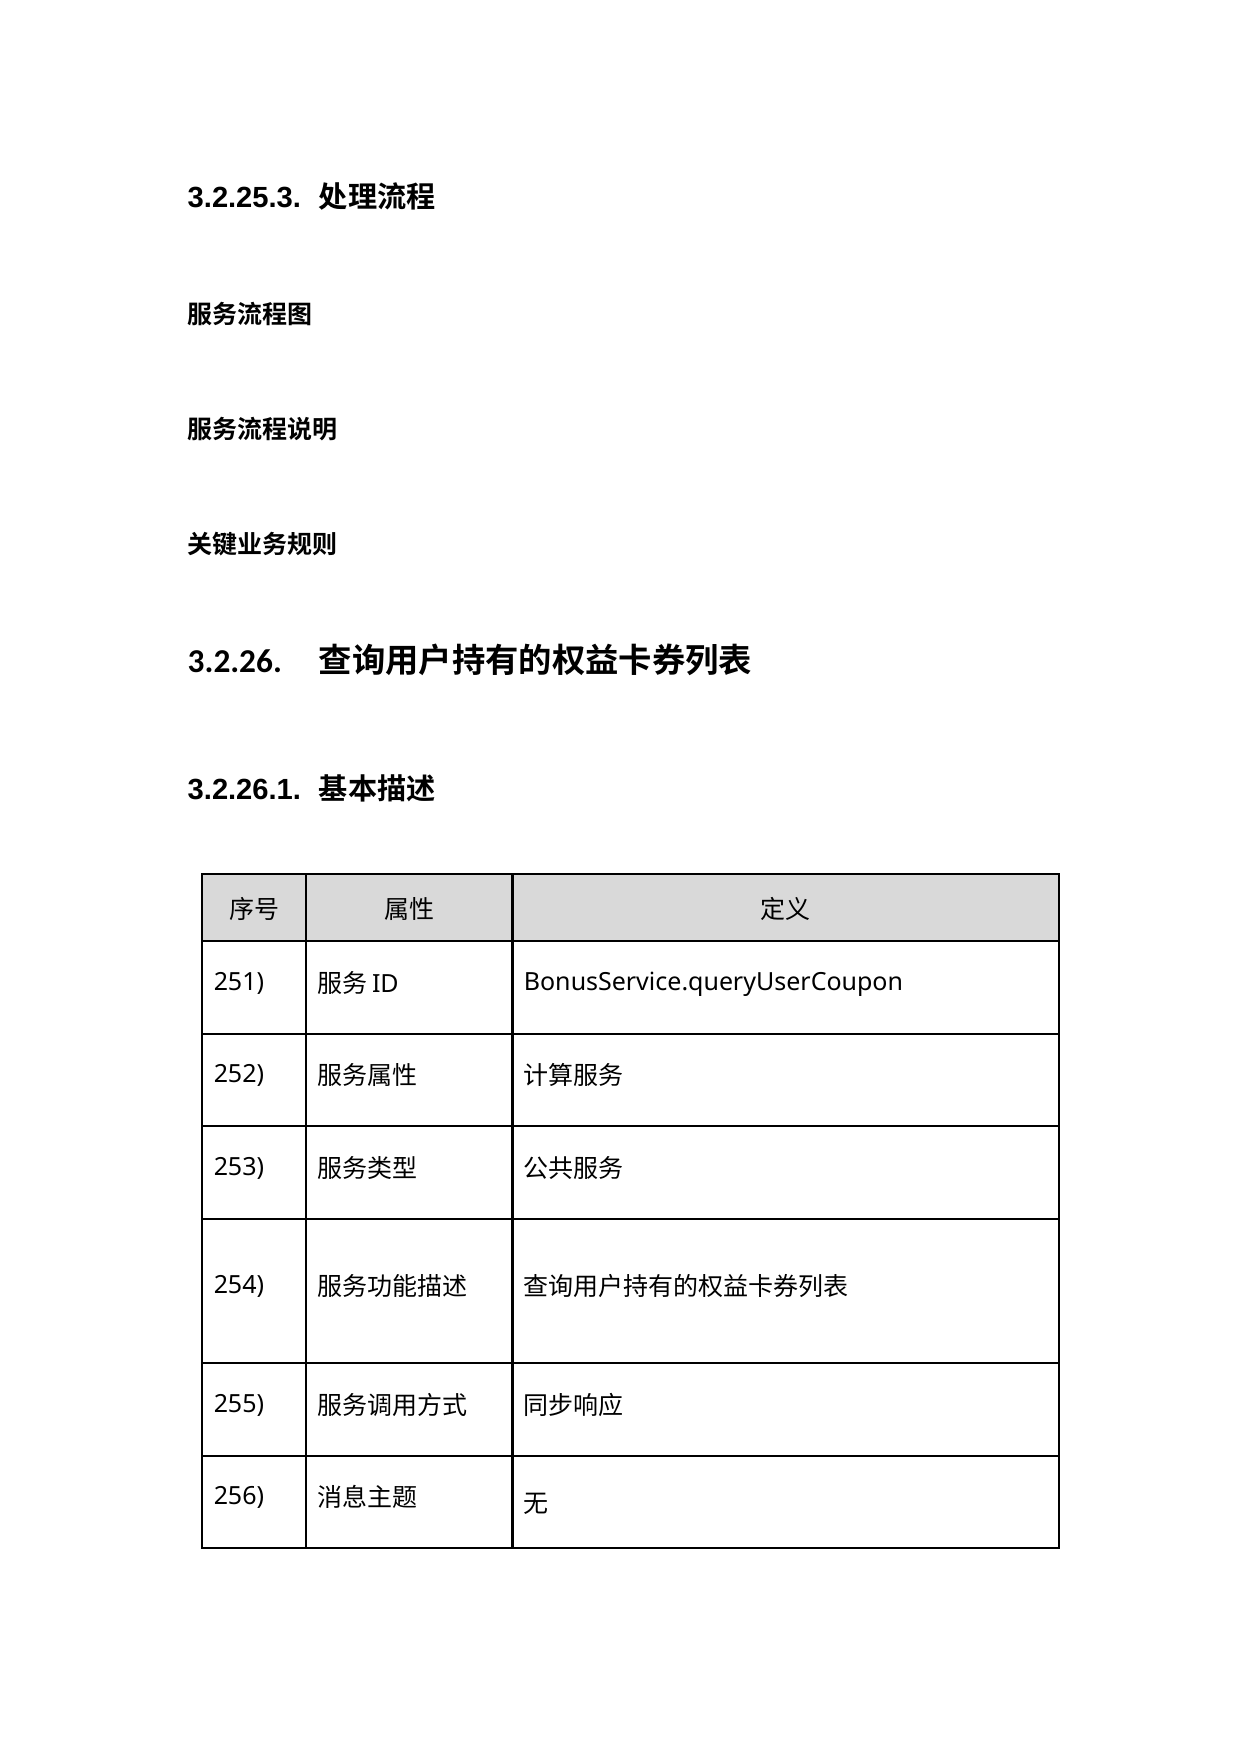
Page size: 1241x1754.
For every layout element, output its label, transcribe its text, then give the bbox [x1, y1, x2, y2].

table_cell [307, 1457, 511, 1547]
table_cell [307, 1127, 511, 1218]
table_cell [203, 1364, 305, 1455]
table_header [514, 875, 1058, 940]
subtitle 基本描述 [187, 754, 1053, 819]
subtitle 关键业务规则 [187, 511, 1053, 576]
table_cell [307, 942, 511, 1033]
subtitle 处理流程 [187, 162, 1053, 227]
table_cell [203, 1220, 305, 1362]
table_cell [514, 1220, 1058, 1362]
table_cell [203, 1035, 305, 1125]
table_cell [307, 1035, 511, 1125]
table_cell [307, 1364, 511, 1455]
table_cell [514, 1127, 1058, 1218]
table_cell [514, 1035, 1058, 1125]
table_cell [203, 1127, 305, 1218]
subtitle 查询用户持有的权益卡券列表 [187, 626, 1053, 691]
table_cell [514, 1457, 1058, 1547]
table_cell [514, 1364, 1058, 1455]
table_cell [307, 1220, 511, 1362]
subtitle 服务流程图 [187, 280, 1053, 345]
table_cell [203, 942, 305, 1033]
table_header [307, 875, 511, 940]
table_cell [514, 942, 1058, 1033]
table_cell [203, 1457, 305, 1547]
subtitle 服务流程说明 [187, 396, 1053, 461]
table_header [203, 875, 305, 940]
